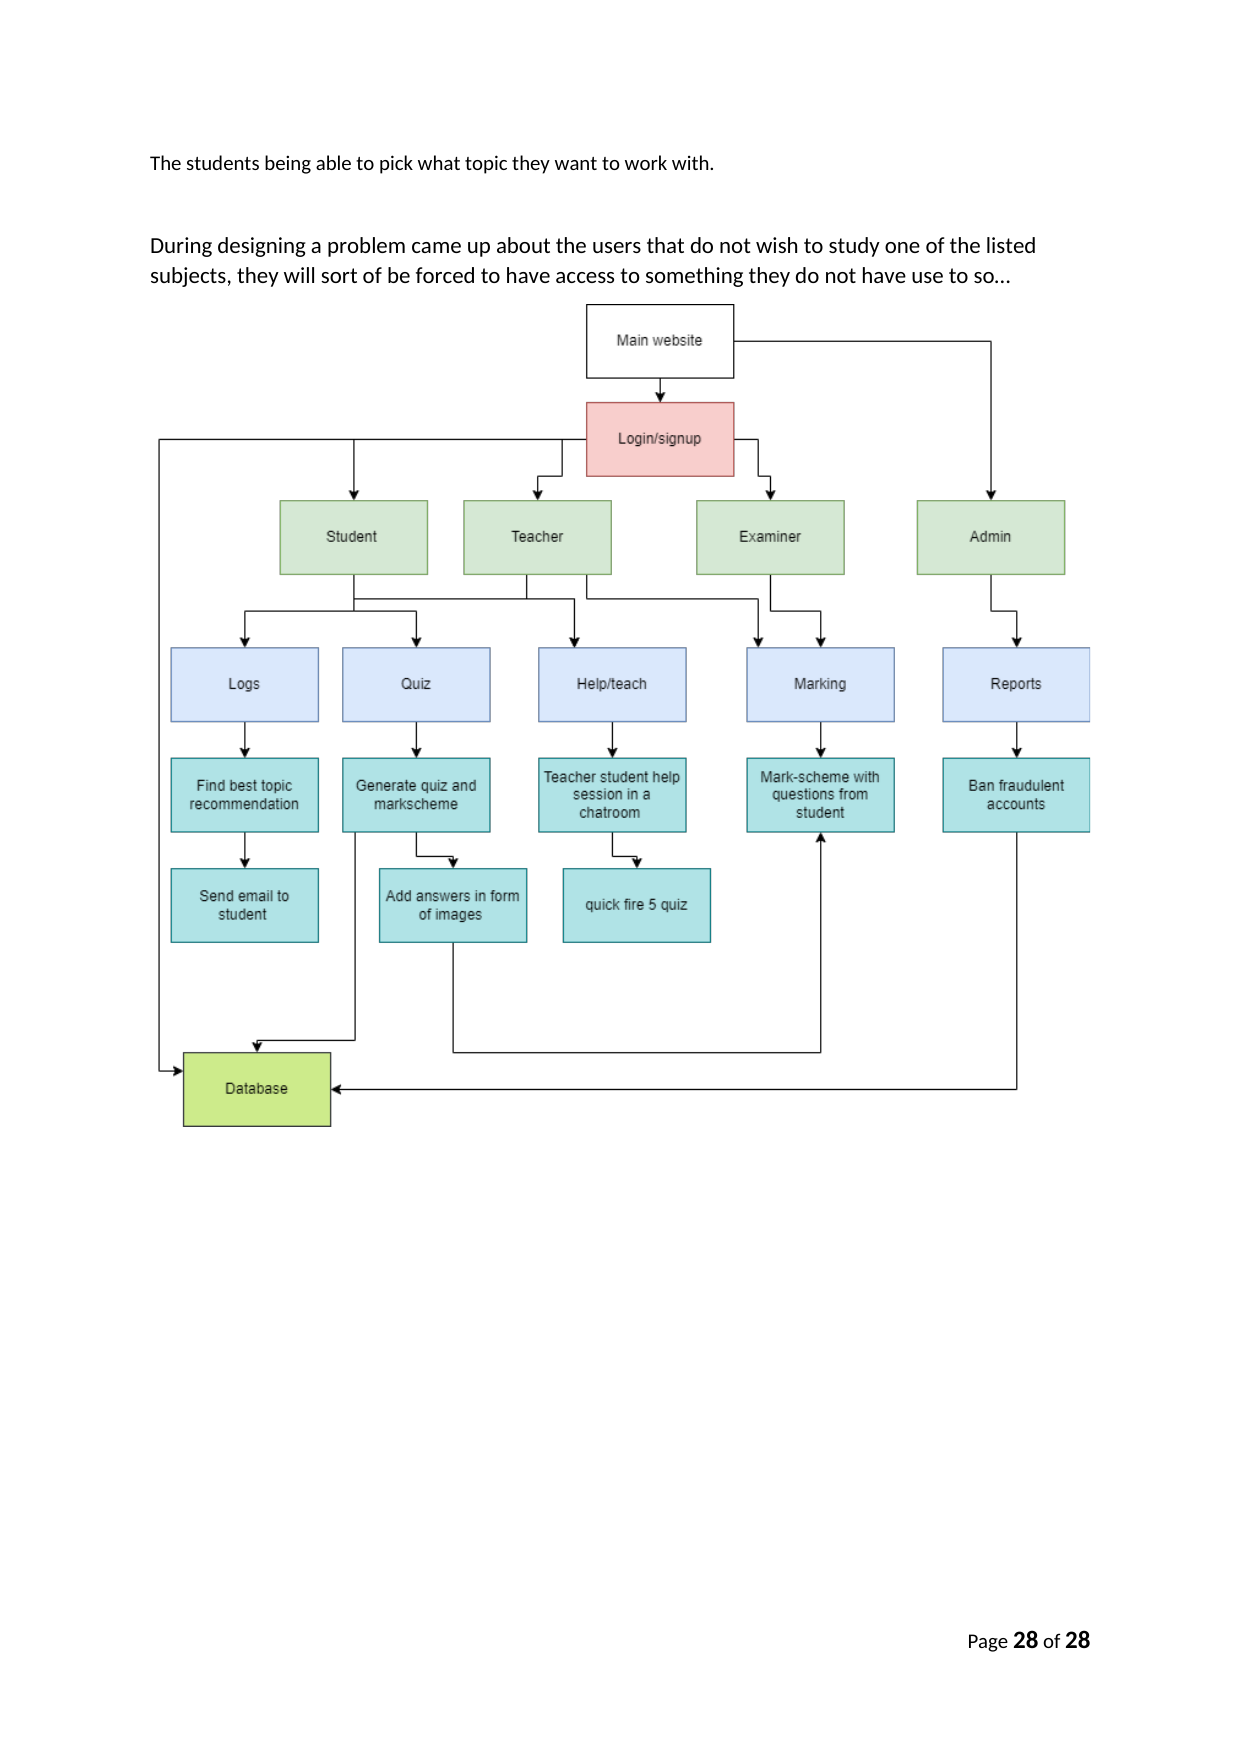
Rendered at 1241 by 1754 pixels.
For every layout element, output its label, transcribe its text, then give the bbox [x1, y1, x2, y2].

text The students being able to pick what topic they want to work with. [150, 150, 1090, 175]
text During designing a problem came up about the users that do not wish to study one of the listed subjects, they will sort of be forced to have access to something they do not have use to so… [150, 231, 1090, 289]
picture [150, 304, 1091, 1127]
